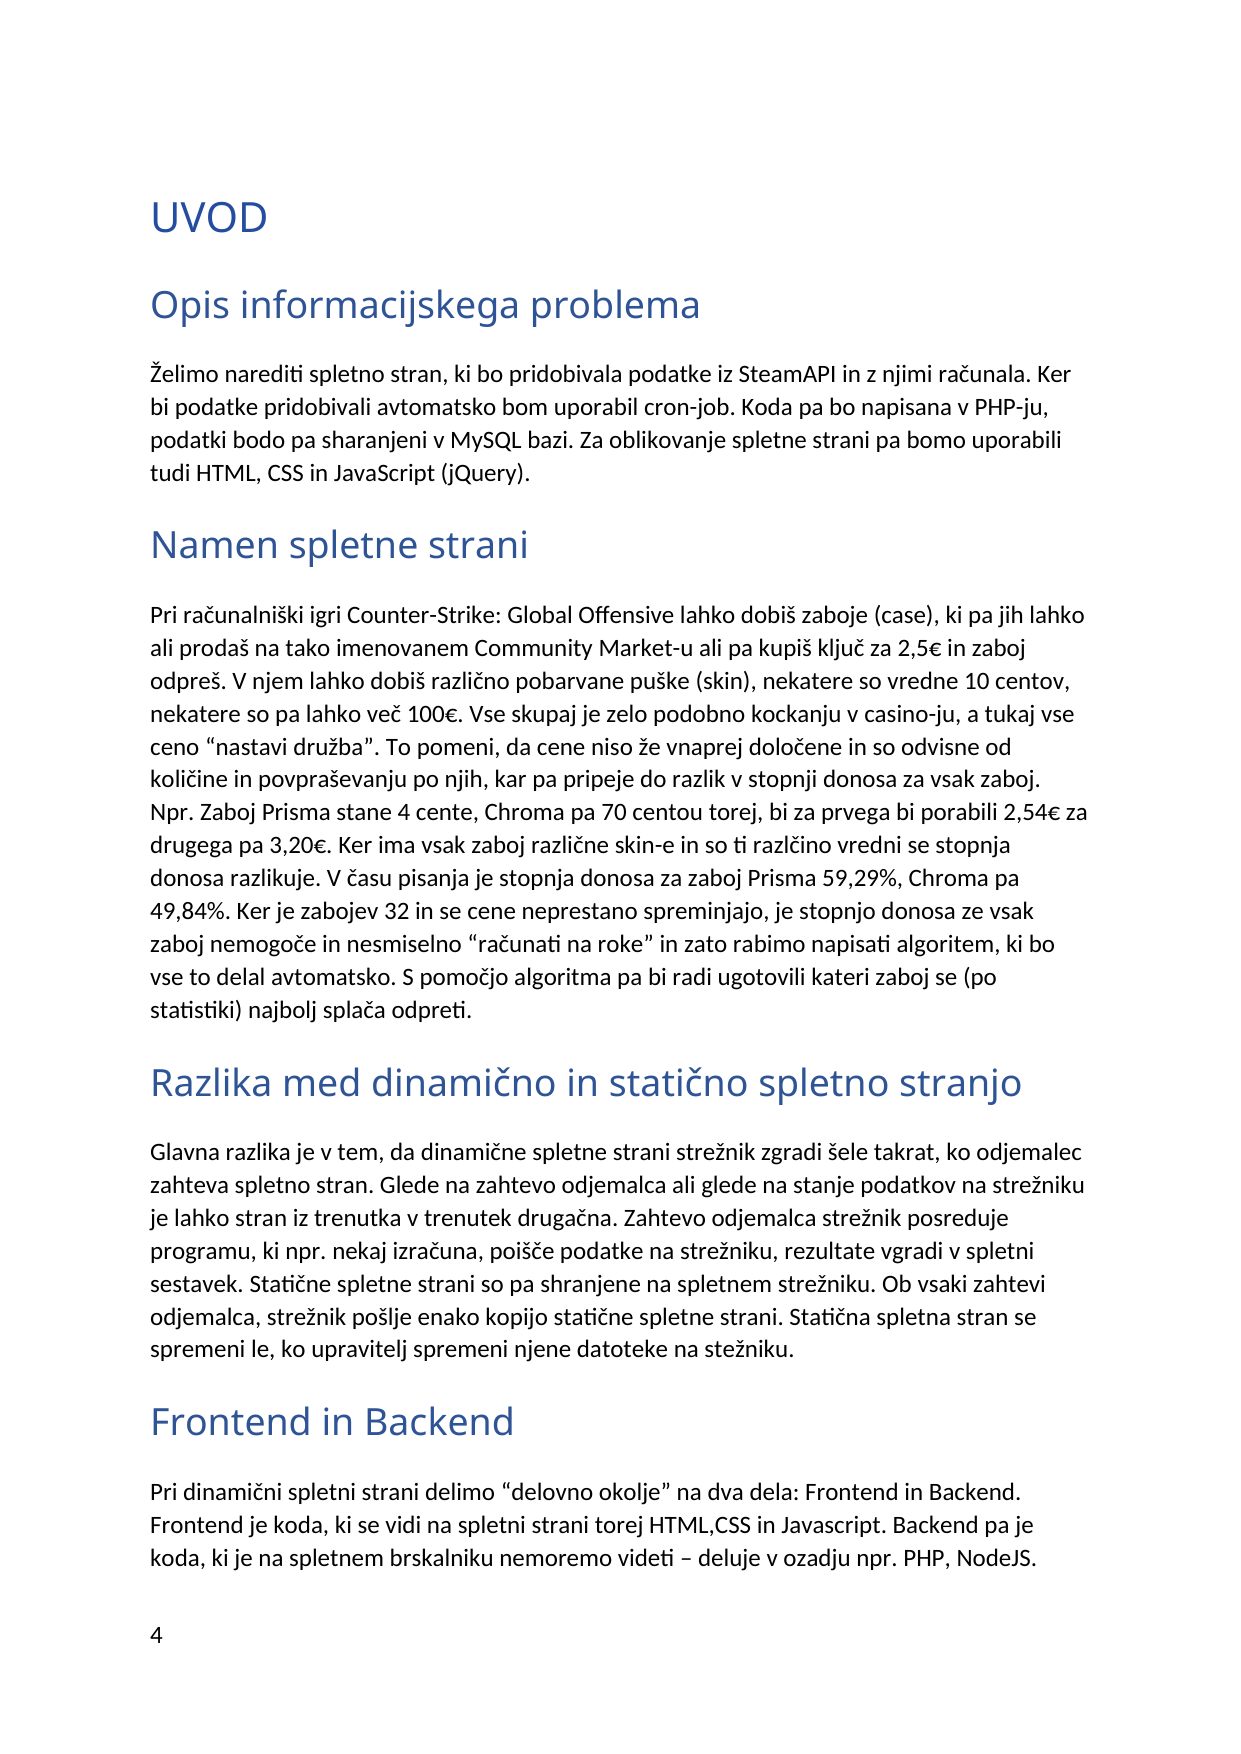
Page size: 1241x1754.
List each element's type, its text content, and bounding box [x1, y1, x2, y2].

text Npr. Zaboj Prisma stane 4 cente, Chroma pa 70 centou torej, bi za prvega bi porabili 2,54€ za drugega pa 3,20€. Ker ima vsak zaboj različne skin-e in so ti razlčino vredni se stopnja donosa razlikuje. V času pisanja je stopnja donosa za zaboj Prisma 59,29%, Chroma pa 49,84%. Ker je zabojev 32 in se cene neprestano spreminjajo, je stopnjo donosa ze vsak zaboj nemogoče in nesmiselno “računati na roke” in zato rabimo napisati algoritem, ki bo vse to delal avtomatsko. S pomočjo algoritma pa bi radi ugotovili kateri zaboj se (po statistiki) najbolj splača odpreti. [150, 796, 1090, 1024]
text Pri dinamični spletni strani delimo “delovno okolje” na dva dela: Frontend in Backend. Frontend je koda, ki se vidi na spletni strani torej HTML,CSS in Javascript. Backend pa je koda, ki je na spletnem brskalniku nemoremo videti – deluje v ozadju npr. PHP, NodeJS. [150, 1476, 1090, 1572]
subtitle Frontend in Backend [150, 1396, 1090, 1447]
text Glavna razlika je v tem, da dinamične spletne strani strežnik zgradi šele takrat, ko odjemalec zahteva spletno stran. Glede na zahtevo odjemalca ali glede na stanje podatkov na strežniku je lahko stran iz trenutka v trenutek drugačna. Zahtevo odjemalca strežnik posreduje programu, ki npr. nekaj izračuna, poišče podatke na strežniku, rezultate vgradi v spletni sestavek. Statične spletne strani so pa shranjene na spletnem strežniku. Ob vsaki zahtevi odjemalca, strežnik pošlje enako kopijo statične spletne strani. Statična spletna stran se spremeni le, ko upravitelj spremeni njene datoteke na stežniku. [150, 1136, 1090, 1364]
subtitle Opis informacijskega problema [150, 278, 1090, 329]
subtitle Razlika med dinamično in statično spletno stranjo [150, 1056, 1090, 1107]
subtitle UVOD [150, 187, 1090, 244]
text Pri računalniški igri Counter-Strike: Global Offensive lahko dobiš zaboje (case), ki pa jih lahko ali prodaš na tako imenovanem Community Market-u ali pa kupiš ključ za 2,5€ in zaboj odpreš. V njem lahko dobiš različno pobarvane puške (skin), nekatere so vredne 10 centov, nekatere so pa lahko več 100€. Vse skupaj je zelo podobno kockanju v casino-ju, a tukaj vse ceno “nastavi družba”. To pomeni, da cene niso že vnaprej določene in so odvisne od količine in povpraševanju po njih, kar pa pripeje do razlik v stopnji donosa za vsak zaboj. [150, 599, 1090, 794]
text Želimo narediti spletno stran, ki bo pridobivala podatke iz SteamAPI in z njimi računala. Ker bi podatke pridobivali avtomatsko bom uporabil cron-job. Koda pa bo napisana v PHP-ju, podatki bodo pa sharanjeni v MySQL bazi. Za oblikovanje spletne strani pa bomo uporabili tudi HTML, CSS in JavaScript (jQuery). [150, 358, 1090, 487]
subtitle Namen spletne strani [150, 519, 1090, 570]
